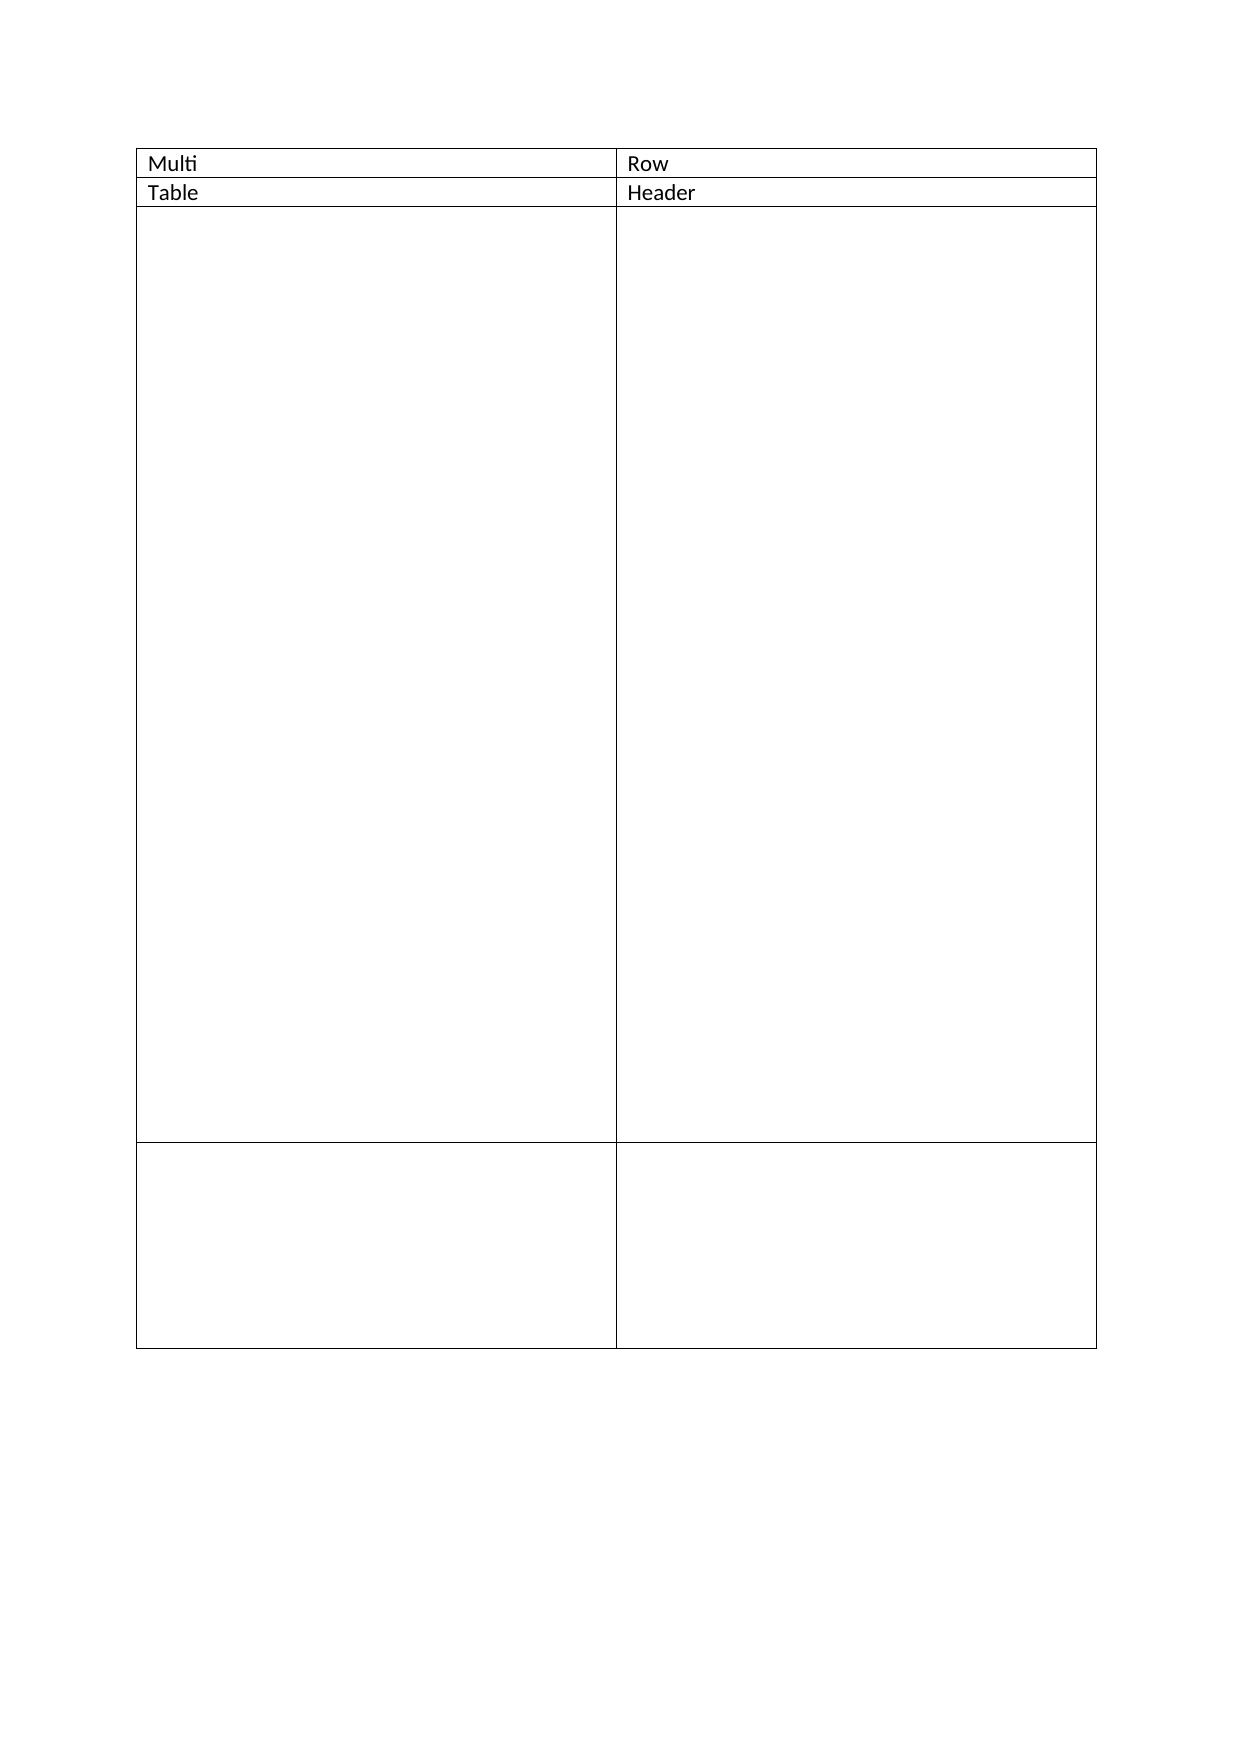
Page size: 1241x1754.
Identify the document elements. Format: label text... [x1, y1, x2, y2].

table_header Multi [137, 149, 616, 177]
table_cell Header [617, 178, 1096, 206]
table_header Row [617, 149, 1096, 177]
table_cell [617, 1143, 1096, 1347]
table_cell Table [137, 178, 616, 206]
table_cell [137, 207, 616, 1142]
table_cell [617, 207, 1096, 1142]
table_cell [137, 1143, 616, 1347]
